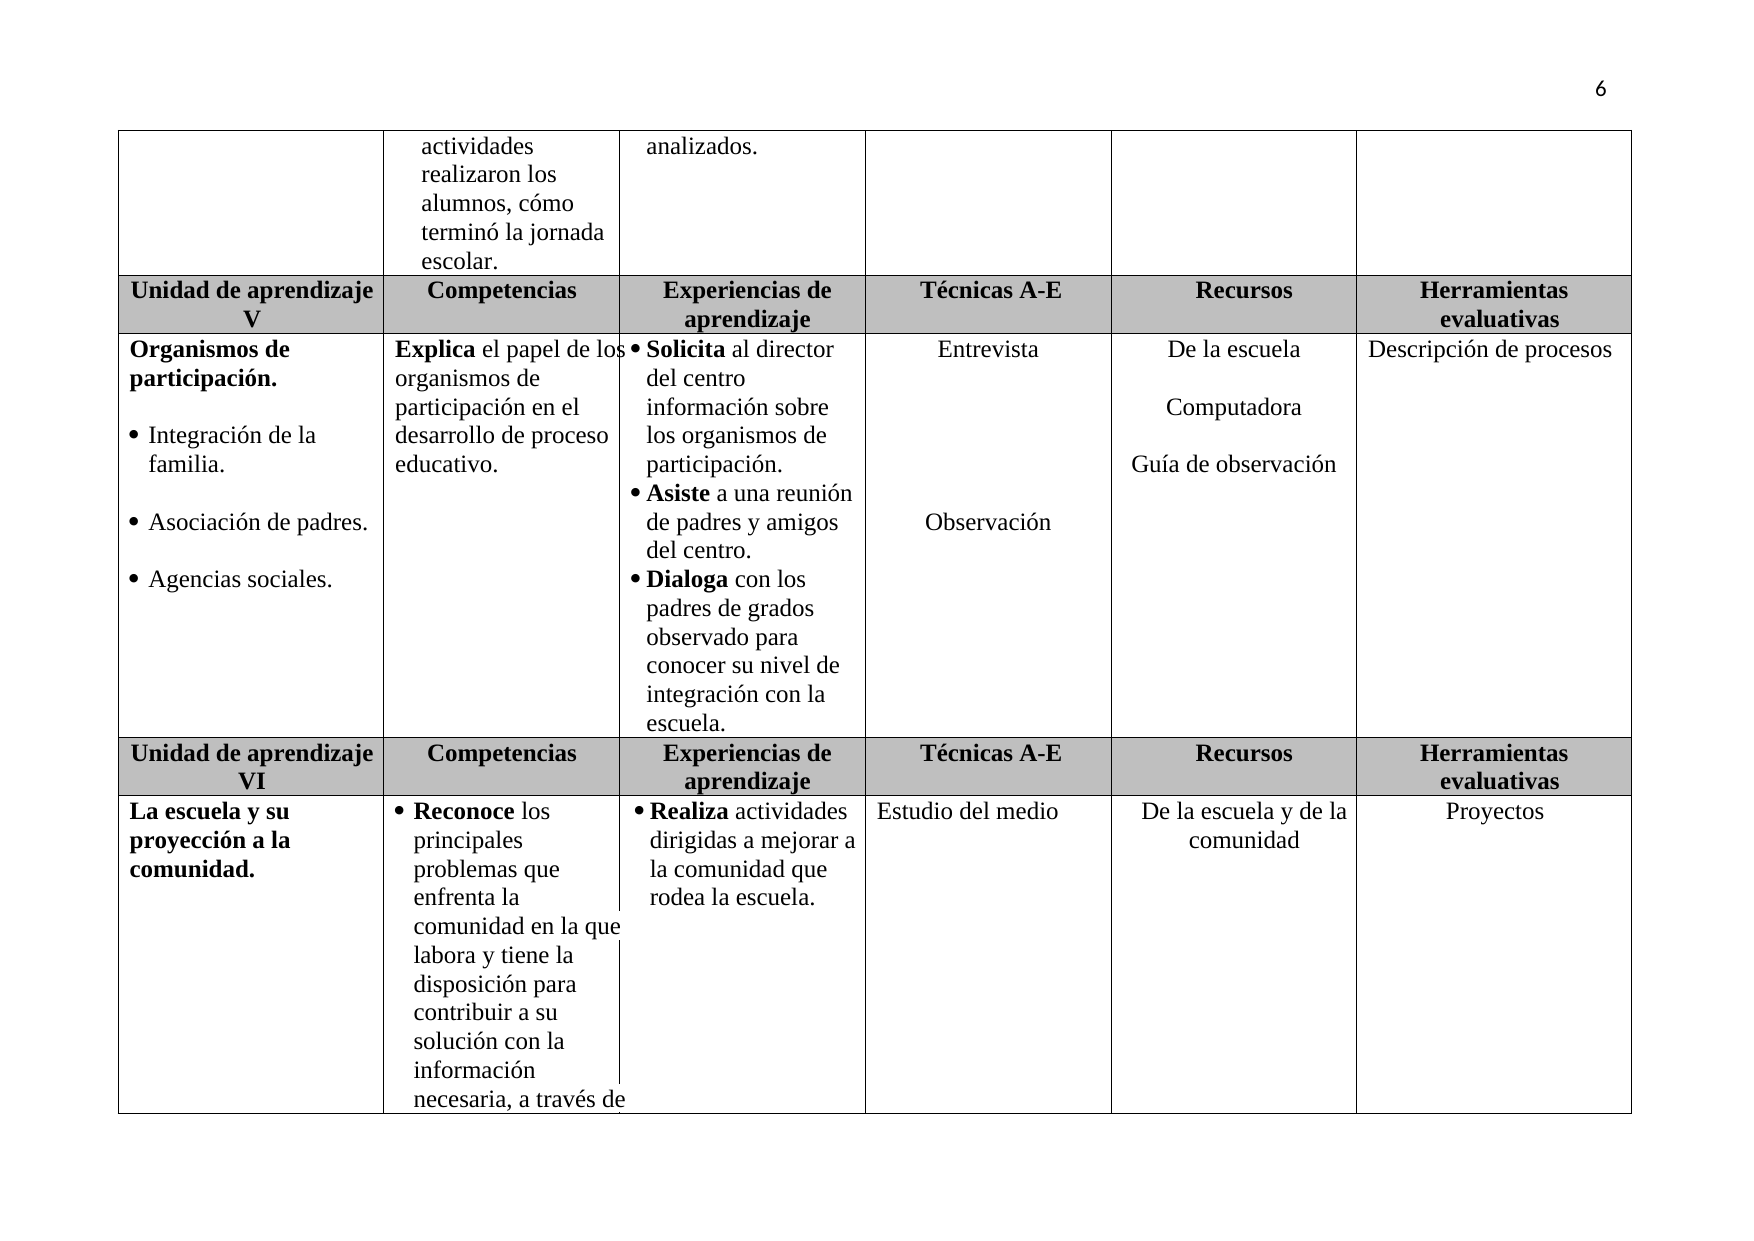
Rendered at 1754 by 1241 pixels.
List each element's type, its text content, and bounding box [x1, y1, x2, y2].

table_cell Descripción de procesos [1357, 334, 1631, 737]
table_cell Solicita al director del centro información sobre los organismos de participación. Asiste a una reunión de padres y amigos del centro. Dialoga con los padres de grados observado para conocer su nivel de integración con la escuela. [620, 334, 865, 737]
table_cell Técnicas A-E [866, 738, 1111, 795]
table_cell Herramientas evaluativas [1357, 738, 1631, 795]
table_cell Proyectos [1357, 796, 1631, 1112]
table_cell Recursos [1112, 738, 1356, 795]
table_cell Herramientas evaluativas [1357, 276, 1631, 333]
table_cell Entrevista Observación [866, 334, 1111, 737]
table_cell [384, 796, 619, 1112]
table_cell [1112, 131, 1356, 274]
table_cell Experiencias de aprendizaje [620, 276, 865, 333]
table_cell Experiencias de aprendizaje [620, 738, 865, 795]
table_cell Explica el papel de los organismos de participación en el desarrollo de proceso educativo. [384, 334, 619, 737]
table_cell Técnicas A-E [866, 276, 1111, 333]
table_cell Competencias [384, 738, 619, 795]
table_cell Organismos de participación. Integración de la familia. Asociación de padres. Agencias sociales. [119, 334, 383, 737]
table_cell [1112, 796, 1356, 1112]
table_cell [119, 131, 383, 274]
table_cell Estudio del medio [866, 796, 1111, 1112]
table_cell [620, 131, 865, 274]
table_cell Competencias [384, 276, 619, 333]
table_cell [620, 796, 865, 1112]
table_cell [866, 131, 1111, 274]
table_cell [1357, 131, 1631, 274]
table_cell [119, 796, 383, 1112]
table_cell Unidad de aprendizaje V [119, 276, 383, 333]
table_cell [384, 131, 619, 274]
table_cell Unidad de aprendizaje VI [119, 738, 383, 795]
table_cell De la escuela Computadora Guía de observación [1112, 334, 1356, 737]
table_cell Recursos [1112, 276, 1356, 333]
